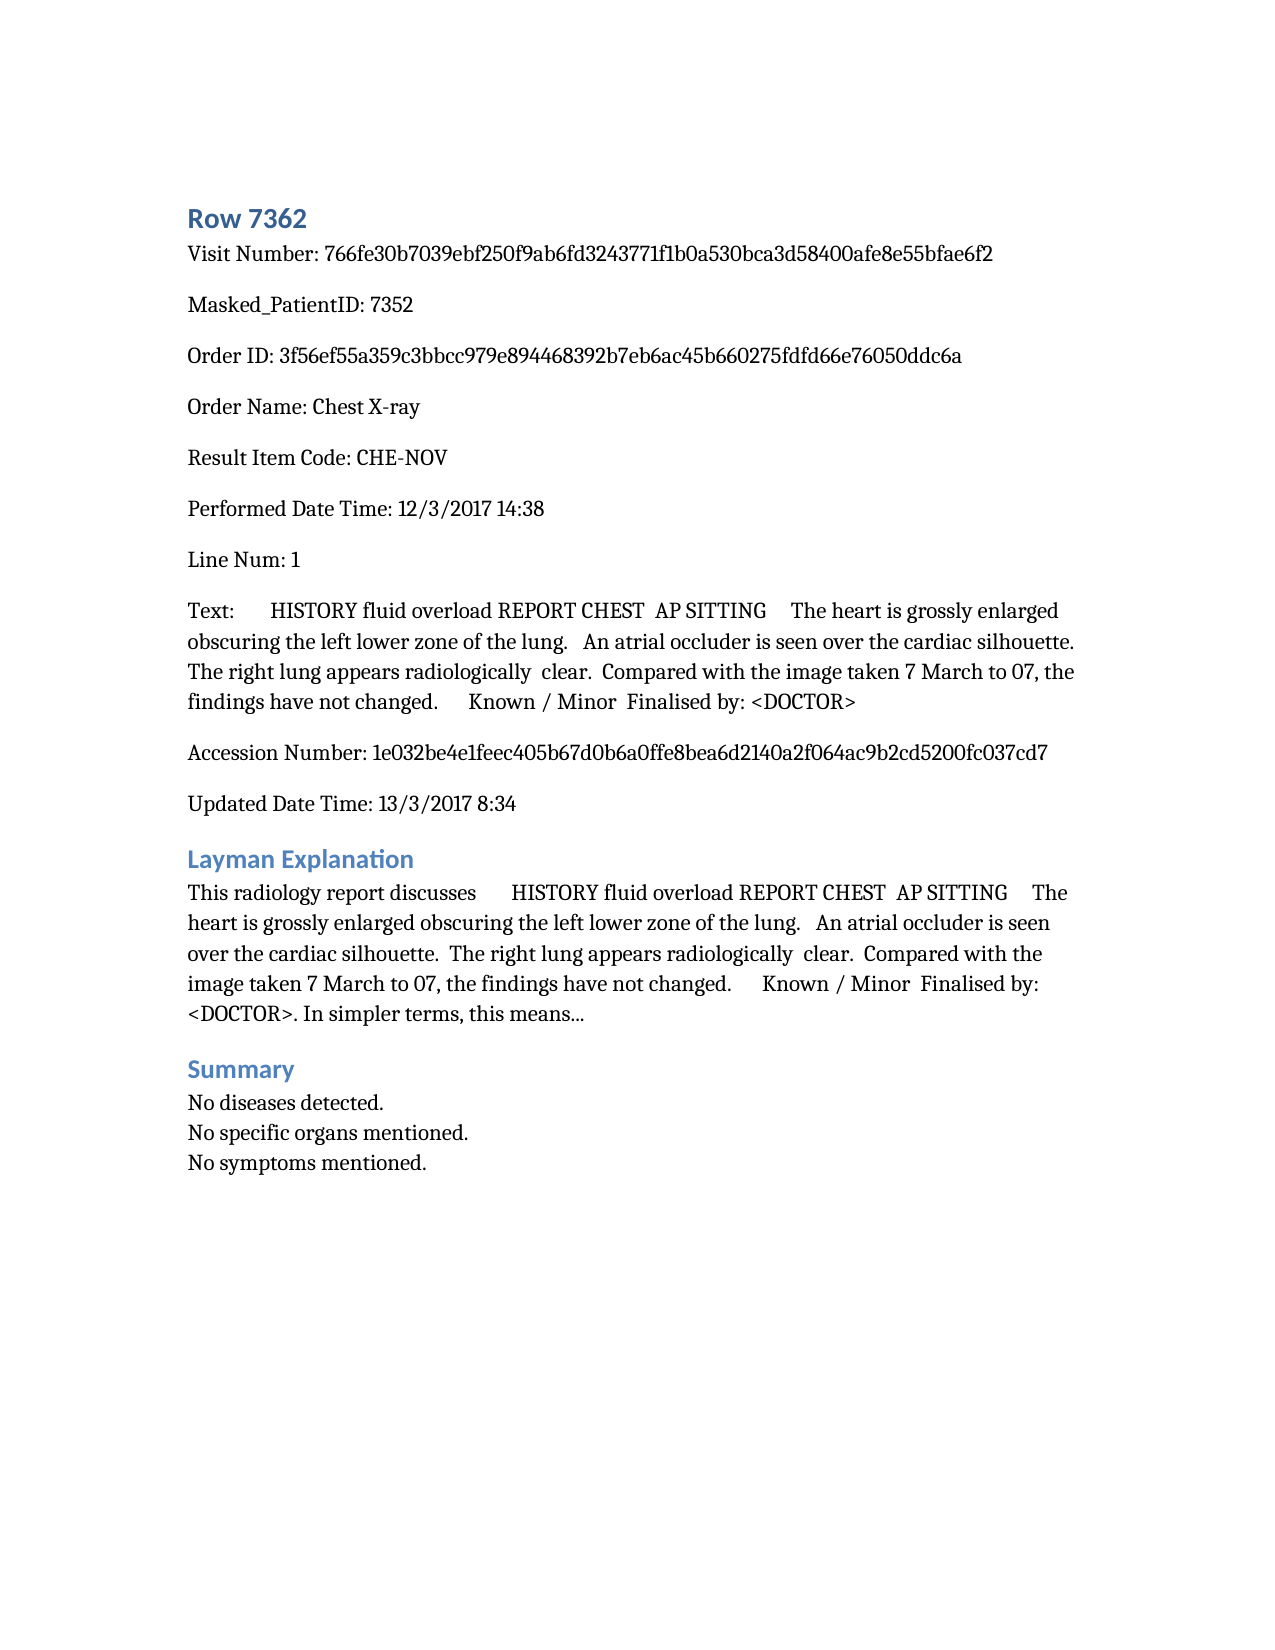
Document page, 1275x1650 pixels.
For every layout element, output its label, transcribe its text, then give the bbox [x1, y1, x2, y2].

subtitle Layman Explanation [187, 842, 1087, 875]
text No diseases detected. No specific organs mentioned. No symptoms mentioned. [187, 1090, 1087, 1176]
subtitle Row 7362 [187, 200, 1087, 236]
text Line Num: 1 [187, 547, 1087, 573]
subtitle Summary [187, 1052, 1087, 1085]
text Updated Date Time: 13/3/2017 8:34 [187, 791, 1087, 817]
text Accession Number: 1e032be4e1feec405b67d0b6a0ffe8bea6d2140a2f064ac9b2cd5200fc037cd7 [187, 740, 1087, 766]
text Order ID: 3f56ef55a359c3bbcc979e894468392b7eb6ac45b660275fdfd66e76050ddc6a [187, 343, 1087, 369]
text Performed Date Time: 12/3/2017 14:38 [187, 496, 1087, 522]
text Result Item Code: CHE-NOV [187, 445, 1087, 471]
text Order Name: Chest X-ray [187, 394, 1087, 420]
text Masked_PatientID: 7352 [187, 292, 1087, 318]
text Text: HISTORY fluid overload REPORT CHEST AP SITTING The heart is grossly enlarged obscuring the left lower zone of the lung. An atrial occluder is seen over the cardiac silhouette. The right lung appears radiologically clear. Compared with the image taken 7 March to 07, the findings have not changed. Known / Minor Finalised by: <DOCTOR> [187, 598, 1087, 715]
text This radiology report discusses HISTORY fluid overload REPORT CHEST AP SITTING The heart is grossly enlarged obscuring the left lower zone of the lung. An atrial occluder is seen over the cardiac silhouette. The right lung appears radiologically clear. Compared with the image taken 7 March to 07, the findings have not changed. Known / Minor Finalised by: <DOCTOR>. In simpler terms, this means... [187, 880, 1087, 1027]
text Visit Number: 766fe30b7039ebf250f9ab6fd3243771f1b0a530bca3d58400afe8e55bfae6f2 [187, 241, 1087, 267]
